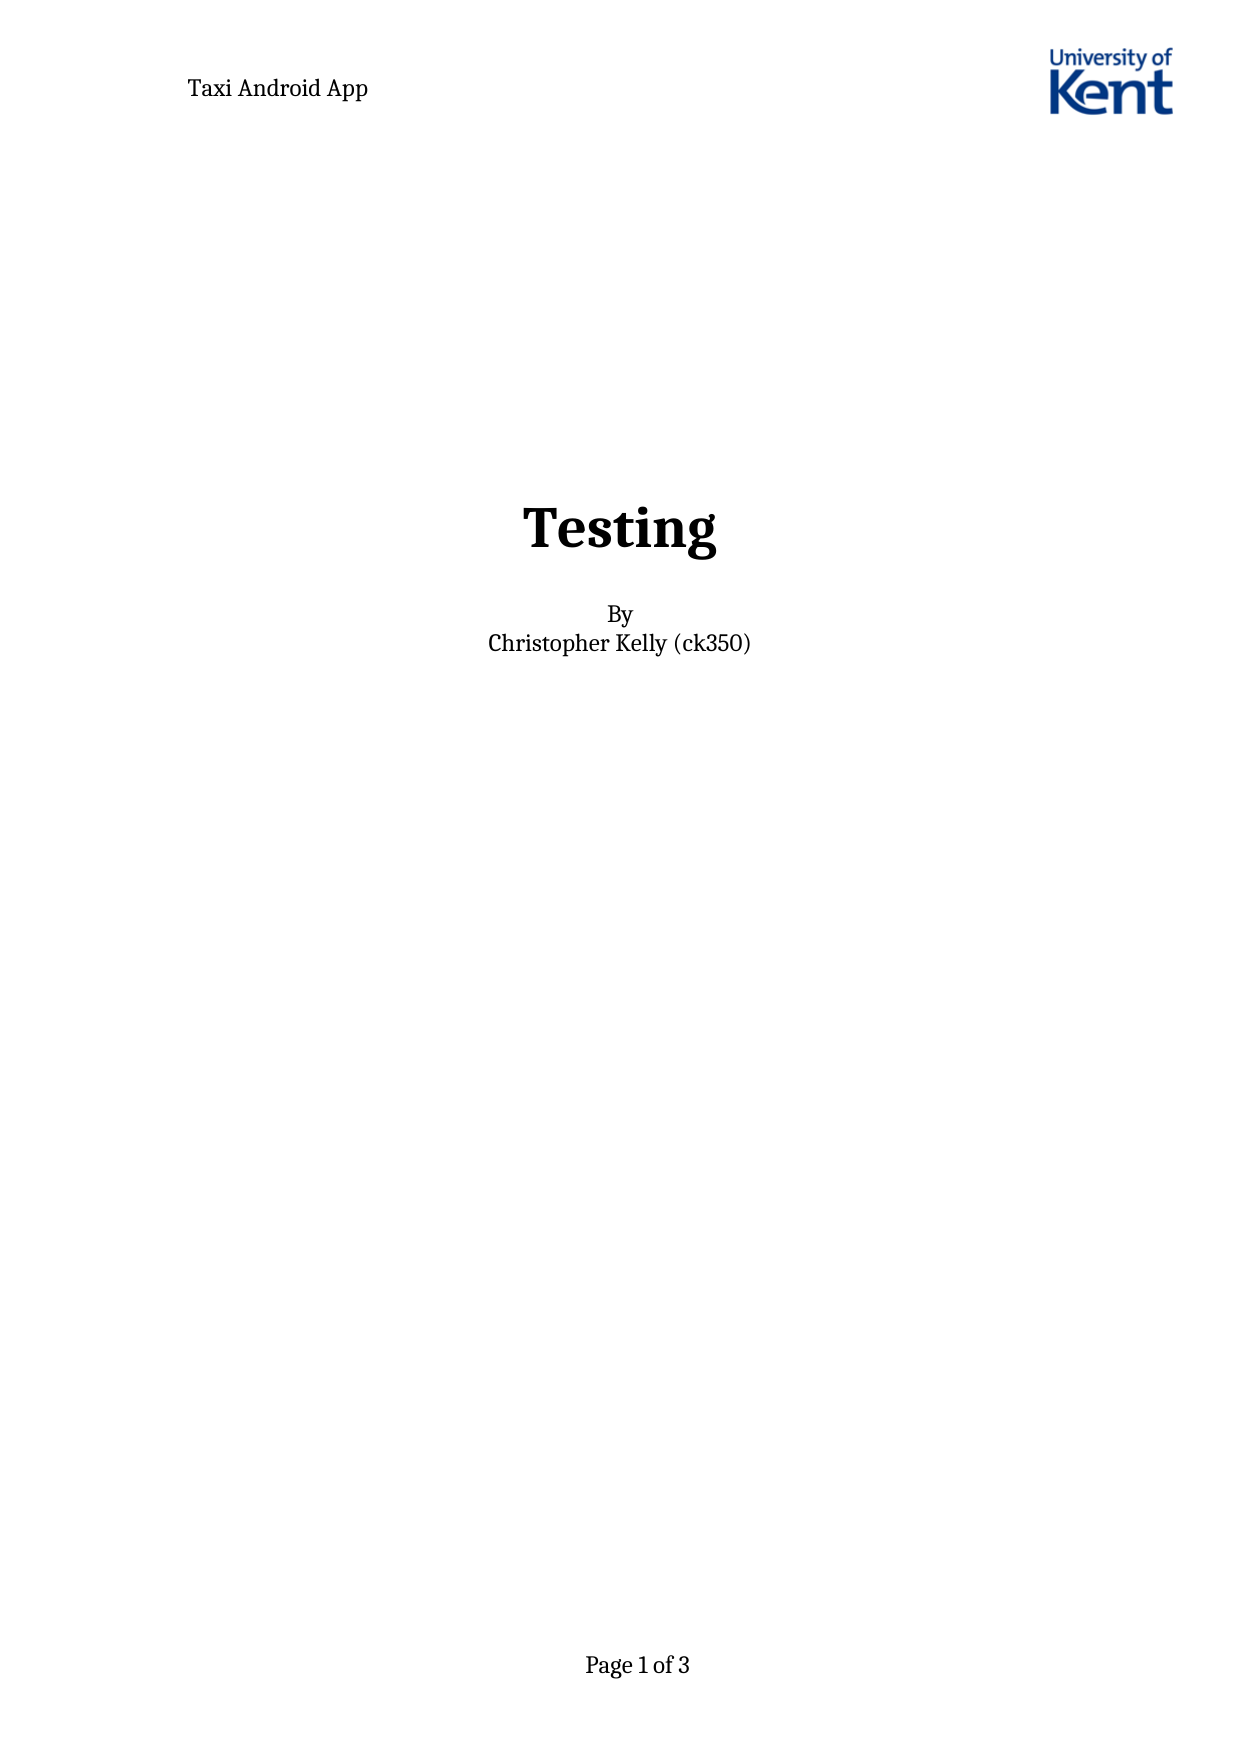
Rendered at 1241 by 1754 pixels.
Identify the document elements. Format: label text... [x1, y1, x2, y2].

picture [1026, 23, 1192, 136]
text Testing [187, 495, 1053, 562]
text Christopher Kelly (ck350) [187, 629, 1053, 658]
text By [187, 600, 1053, 629]
